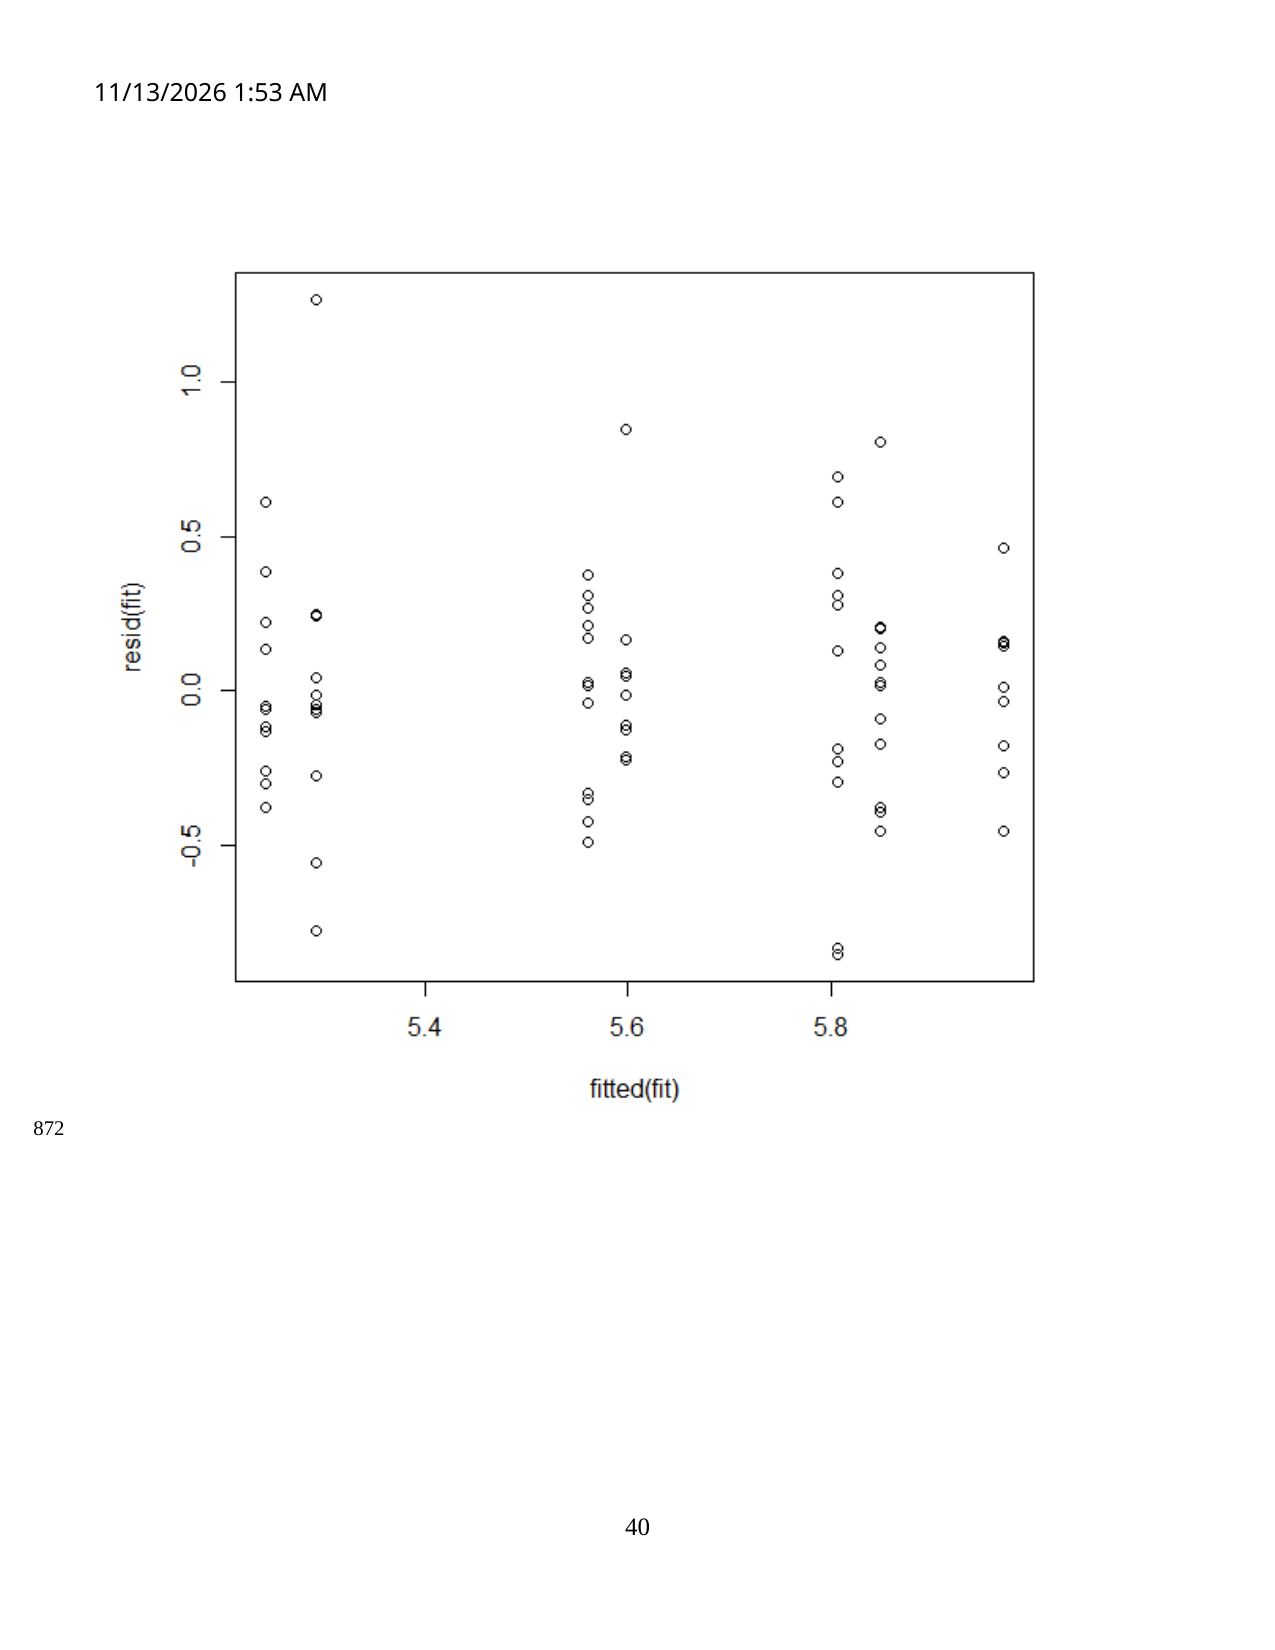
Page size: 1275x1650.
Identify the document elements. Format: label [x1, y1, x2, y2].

picture [112, 150, 1098, 1136]
